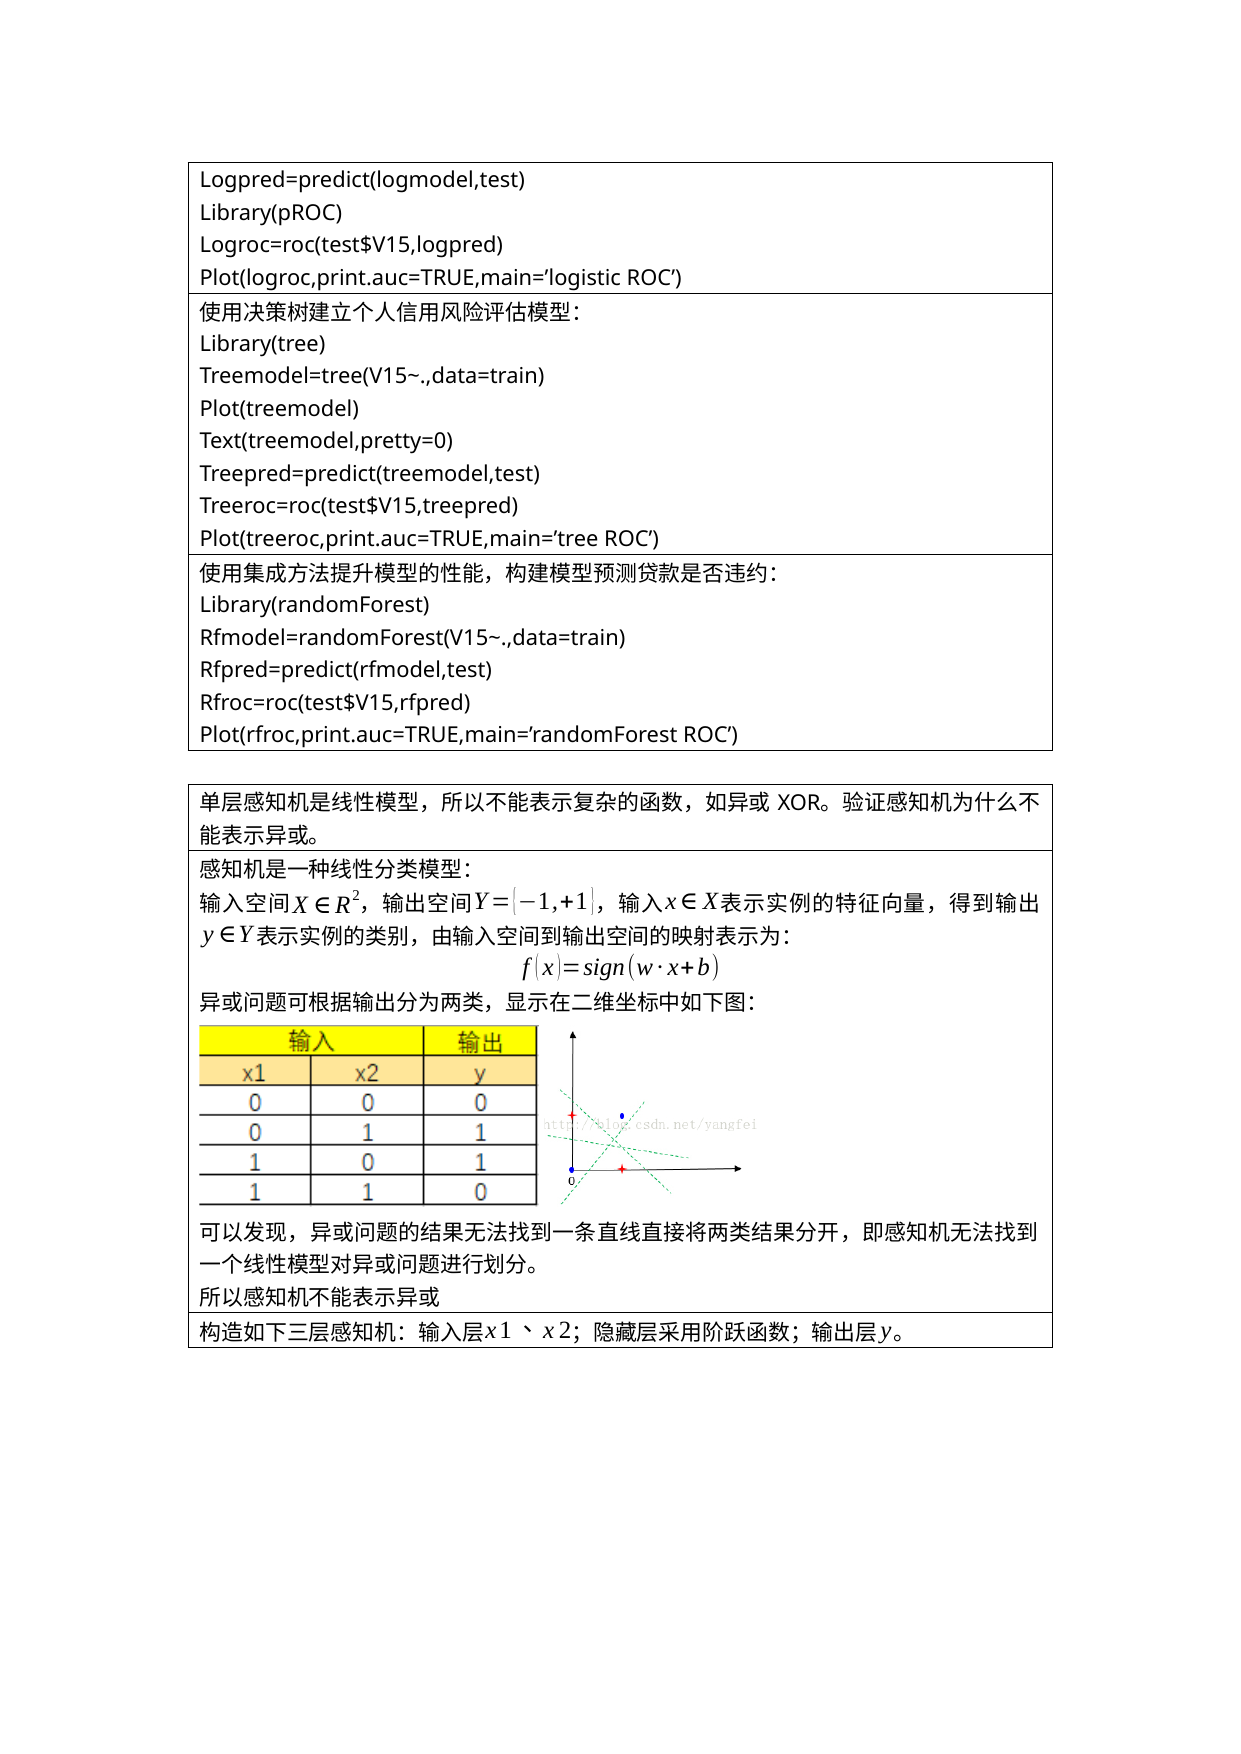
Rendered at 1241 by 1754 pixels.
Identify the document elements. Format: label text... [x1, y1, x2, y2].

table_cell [189, 1313, 1052, 1347]
picture [544, 1025, 757, 1207]
table_cell 感知机是一种线性分类模型： 输入空间，输出空间，输入表示实例的特征向量，得到输出表示实例的类别，由输入空间到输出空间的映射表示为： 异或问题可根据输出分为两类，显示在二维坐标中如下图： 可以发现，异或问题的结果无法找到一条直线直接将两类结果分开，即感知机无法找到一个线性模型对异或问题进行划分。 所以感知机不能表示异或 [189, 851, 1052, 1312]
table_cell 使用集成方法提升模型的性能，构建模型预测贷款是否违约： Library(randomForest) Rfmodel=randomForest(V15~.,data=train) Rfpred=predict(rfmodel,test) Rfroc=roc(test$V15,rfpred) Plot(rfroc,print.auc=TRUE,main=’randomForest ROC’) [189, 555, 1052, 750]
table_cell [189, 163, 1052, 293]
table_header 单层感知机是线性模型，所以不能表示复杂的函数，如异或XOR。验证感知机为什么不能表示异或。 [189, 785, 1052, 850]
table_cell 使用决策树建立个人信用风险评估模型： Library(tree) Treemodel=tree(V15~.,data=train) Plot(treemodel) Text(treemodel,pretty=0) Treepred=predict(treemodel,test) Treeroc=roc(test$V15,treepred) Plot(treeroc,print.auc=TRUE,main=’tree ROC’) [189, 294, 1052, 554]
picture [199, 1025, 539, 1207]
